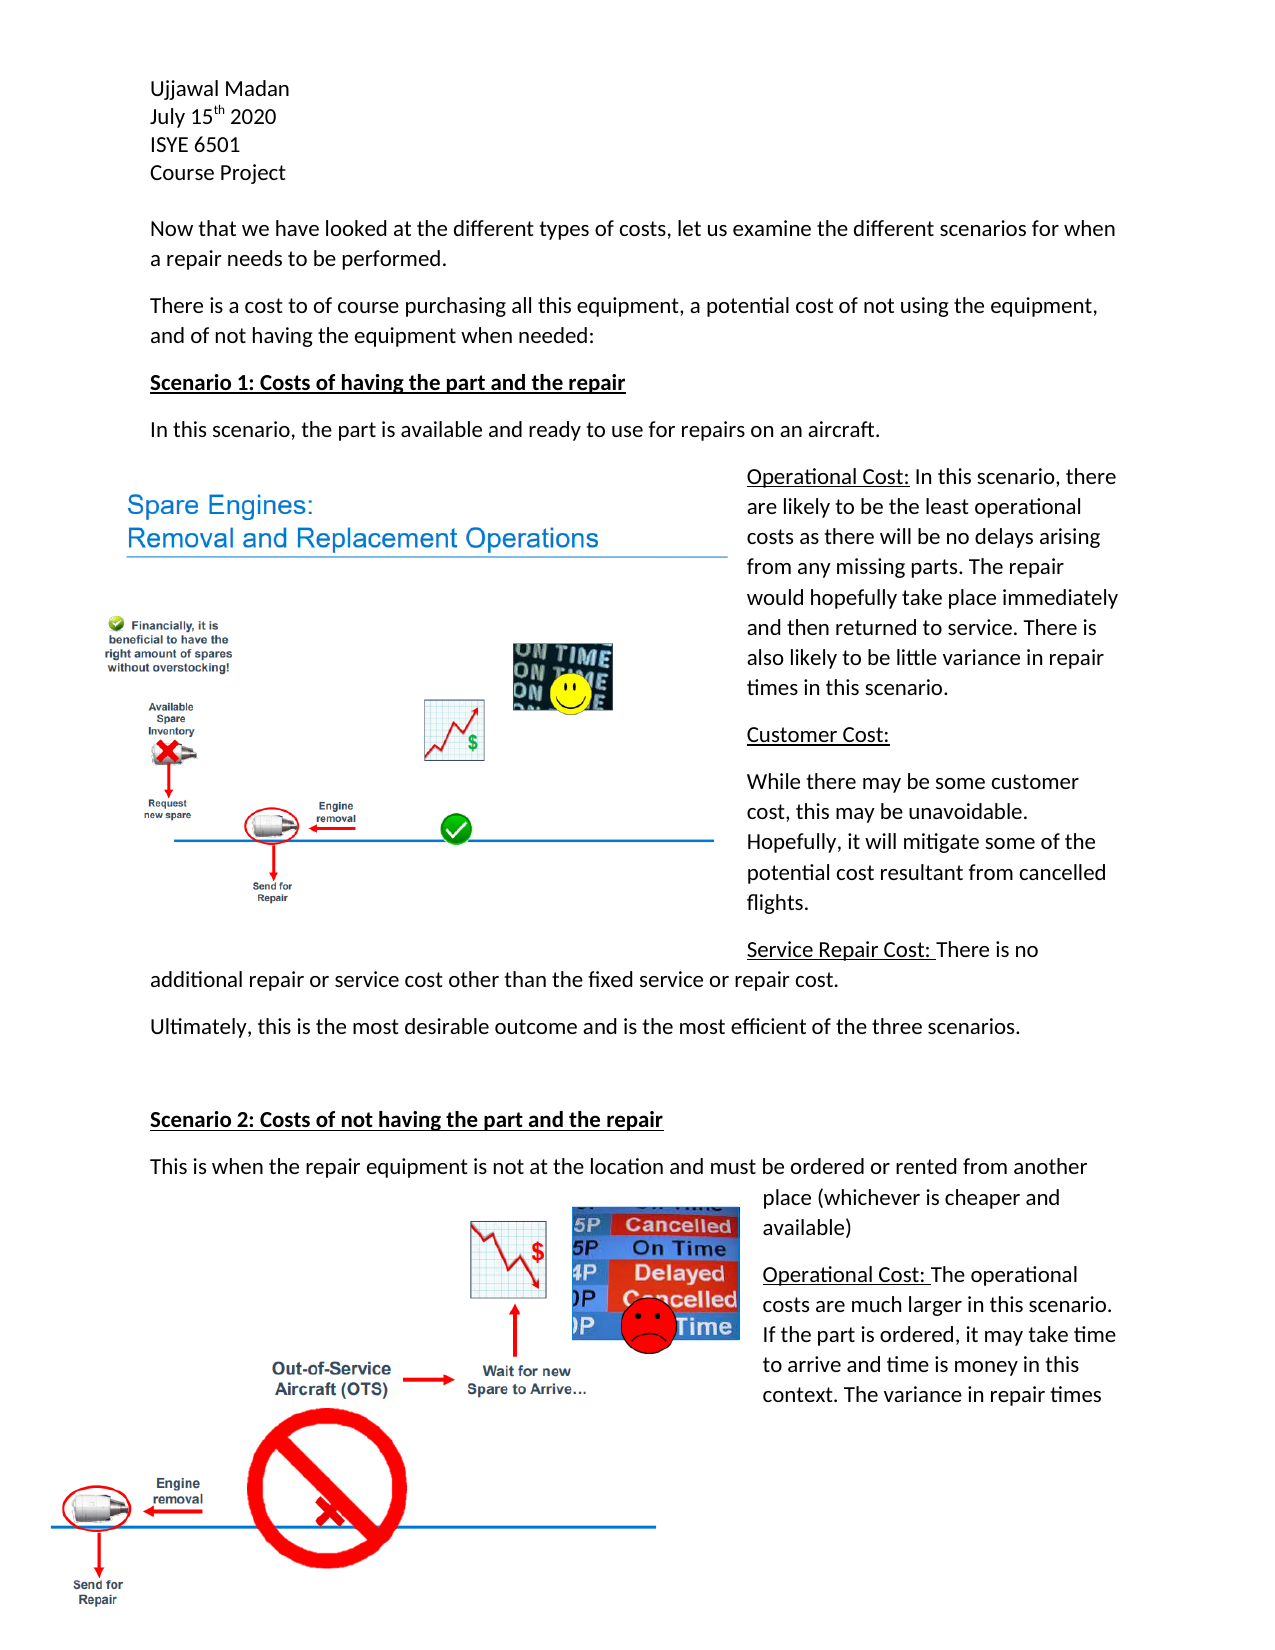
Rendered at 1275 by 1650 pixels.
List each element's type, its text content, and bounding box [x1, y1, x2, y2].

text Operational Cost: In this scenario, there are likely to be the least operational costs as there will be no delays arising from any missing parts. The repair would hopefully take place immediately and then returned to service. There is also likely to be little variance in repair times in this scenario. [150, 462, 1125, 701]
text Scenario 2: Costs of not having the part and the repair [150, 1106, 1125, 1133]
text Service Repair Cost: The repair and service costs may be large, and if an entire component is replaced rather than just the individual component (e.g. full engine replaced rather than a part of the engine), that can increase service and repair costs. [150, 1337, 1125, 1425]
text Now that we have looked at the different types of costs, let us examine the different scenarios for when a repair needs to be performed. [150, 214, 1125, 272]
text There is a cost to of course purchasing all this equipment, a potential cost of not using the equipment, and of not having the equipment when needed: [150, 291, 1125, 349]
text Ultimately, this is the most desirable outcome and is the most efficient of the three scenarios. [150, 1012, 1125, 1040]
text Scenario 3: Costs of Extra Parts [150, 1444, 1125, 1472]
picture [50, 1582, 744, 1633]
text Scenario 1: Costs of having the part and the repair [150, 368, 1125, 396]
text Service Repair Cost: There is no additional repair or service cost other than the fixed service or repair cost. [150, 935, 1125, 993]
text In this scenario, the part is available and ready to use for repairs on an aircraft. [150, 415, 1125, 443]
text While there may be some customer cost, this may be unavoidable. Hopefully, it will mitigate some of the potential cost resultant from cancelled flights. [728, 767, 1125, 916]
picture [96, 478, 728, 916]
text Operational Cost: The operational costs are much larger in this scenario. If the part is ordered, it may take time to arrive and time is money in this context. The variance in repair times may also be quite large. If it is rented, then it will be at a premium and additional maintenance may again be needed. [150, 1229, 1125, 1318]
text Customer Cost: [728, 720, 1125, 748]
text This is when the repair equipment is not at the location and must be ordered or rented from another place (whichever is cheaper and available) [150, 1152, 1125, 1211]
